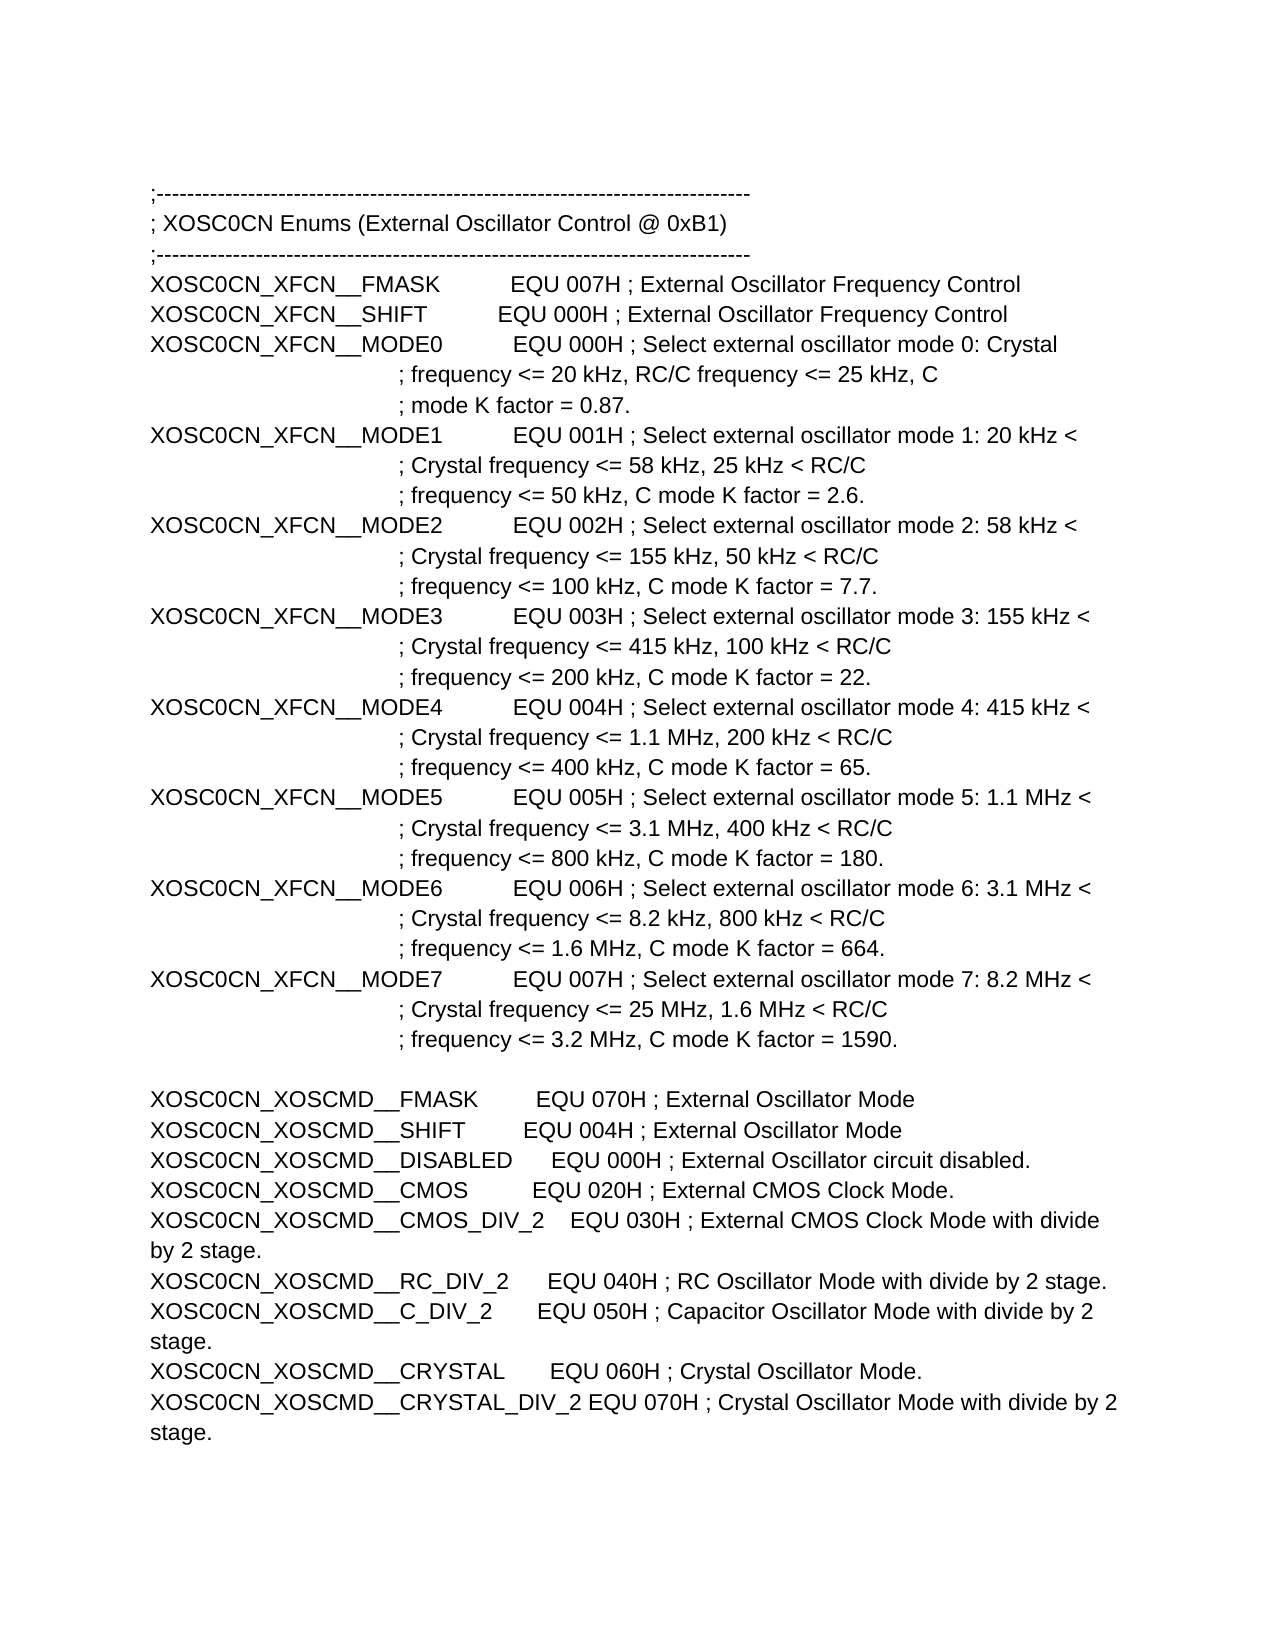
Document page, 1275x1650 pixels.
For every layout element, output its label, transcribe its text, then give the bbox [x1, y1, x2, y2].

text ; Crystal frequency <= 8.2 kHz, 800 kHz < RC/C [150, 905, 1125, 932]
text XOSC0CN_XFCN__FMASK EQU 007H ; External Oscillator Frequency Control [150, 271, 1125, 297]
text ; frequency <= 1.6 MHz, C mode K factor = 664. [150, 935, 1125, 962]
text ; Crystal frequency <= 415 kHz, 100 kHz < RC/C [150, 633, 1125, 660]
text ;------------------------------------------------------------------------------ [150, 180, 1125, 207]
text ; frequency <= 20 kHz, RC/C frequency <= 25 kHz, C [150, 361, 1125, 388]
text XOSC0CN_XFCN__MODE2 EQU 002H ; Select external oscillator mode 2: 58 kHz < [150, 512, 1125, 539]
text ; Crystal frequency <= 3.1 MHz, 400 kHz < RC/C [150, 814, 1125, 841]
text ; frequency <= 100 kHz, C mode K factor = 7.7. [150, 573, 1125, 599]
text XOSC0CN_XOSCMD__CRYSTAL EQU 060H ; Crystal Oscillator Mode. [150, 1358, 1125, 1385]
text XOSC0CN_XOSCMD__FMASK EQU 070H ; External Oscillator Mode [150, 1086, 1125, 1113]
text ; mode K factor = 0.87. [150, 392, 1125, 418]
text XOSC0CN_XOSCMD__C_DIV_2 EQU 050H ; Capacitor Oscillator Mode with divide by 2 stage. [150, 1298, 1125, 1354]
text ; frequency <= 50 kHz, C mode K factor = 2.6. [150, 482, 1125, 509]
text XOSC0CN_XOSCMD__DISABLED EQU 000H ; External Oscillator circuit disabled. [150, 1147, 1125, 1173]
text ; Crystal frequency <= 155 kHz, 50 kHz < RC/C [150, 543, 1125, 569]
text XOSC0CN_XOSCMD__CRYSTAL_DIV_2 EQU 070H ; Crystal Oscillator Mode with divide by 2 stage. [150, 1388, 1125, 1445]
text XOSC0CN_XFCN__MODE0 EQU 000H ; Select external oscillator mode 0: Crystal [150, 331, 1125, 358]
text ; frequency <= 400 kHz, C mode K factor = 65. [150, 754, 1125, 781]
text XOSC0CN_XOSCMD__CMOS EQU 020H ; External CMOS Clock Mode. [150, 1177, 1125, 1203]
text XOSC0CN_XFCN__MODE4 EQU 004H ; Select external oscillator mode 4: 415 kHz < [150, 694, 1125, 720]
text ; Crystal frequency <= 1.1 MHz, 200 kHz < RC/C [150, 724, 1125, 750]
text ;------------------------------------------------------------------------------ [150, 241, 1125, 267]
text XOSC0CN_XOSCMD__RC_DIV_2 EQU 040H ; RC Oscillator Mode with divide by 2 stage. [150, 1268, 1125, 1294]
text XOSC0CN_XFCN__MODE3 EQU 003H ; Select external oscillator mode 3: 155 kHz < [150, 603, 1125, 629]
text XOSC0CN_XFCN__MODE1 EQU 001H ; Select external oscillator mode 1: 20 kHz < [150, 422, 1125, 448]
text XOSC0CN_XOSCMD__CMOS_DIV_2 EQU 030H ; External CMOS Clock Mode with divide by 2 stage. [150, 1207, 1125, 1264]
text ; Crystal frequency <= 58 kHz, 25 kHz < RC/C [150, 452, 1125, 478]
text XOSC0CN_XFCN__MODE6 EQU 006H ; Select external oscillator mode 6: 3.1 MHz < [150, 875, 1125, 901]
text XOSC0CN_XOSCMD__SHIFT EQU 004H ; External Oscillator Mode [150, 1117, 1125, 1143]
text ; frequency <= 200 kHz, C mode K factor = 22. [150, 663, 1125, 690]
text ; Crystal frequency <= 25 MHz, 1.6 MHz < RC/C [150, 996, 1125, 1022]
text XOSC0CN_XFCN__MODE5 EQU 005H ; Select external oscillator mode 5: 1.1 MHz < [150, 784, 1125, 811]
text XOSC0CN_XFCN__MODE7 EQU 007H ; Select external oscillator mode 7: 8.2 MHz < [150, 966, 1125, 992]
text XOSC0CN_XFCN__SHIFT EQU 000H ; External Oscillator Frequency Control [150, 301, 1125, 327]
text ; XOSC0CN Enums (External Oscillator Control @ 0xB1) [150, 210, 1125, 237]
text ; frequency <= 800 kHz, C mode K factor = 180. [150, 845, 1125, 871]
text ; frequency <= 3.2 MHz, C mode K factor = 1590. [150, 1026, 1125, 1052]
